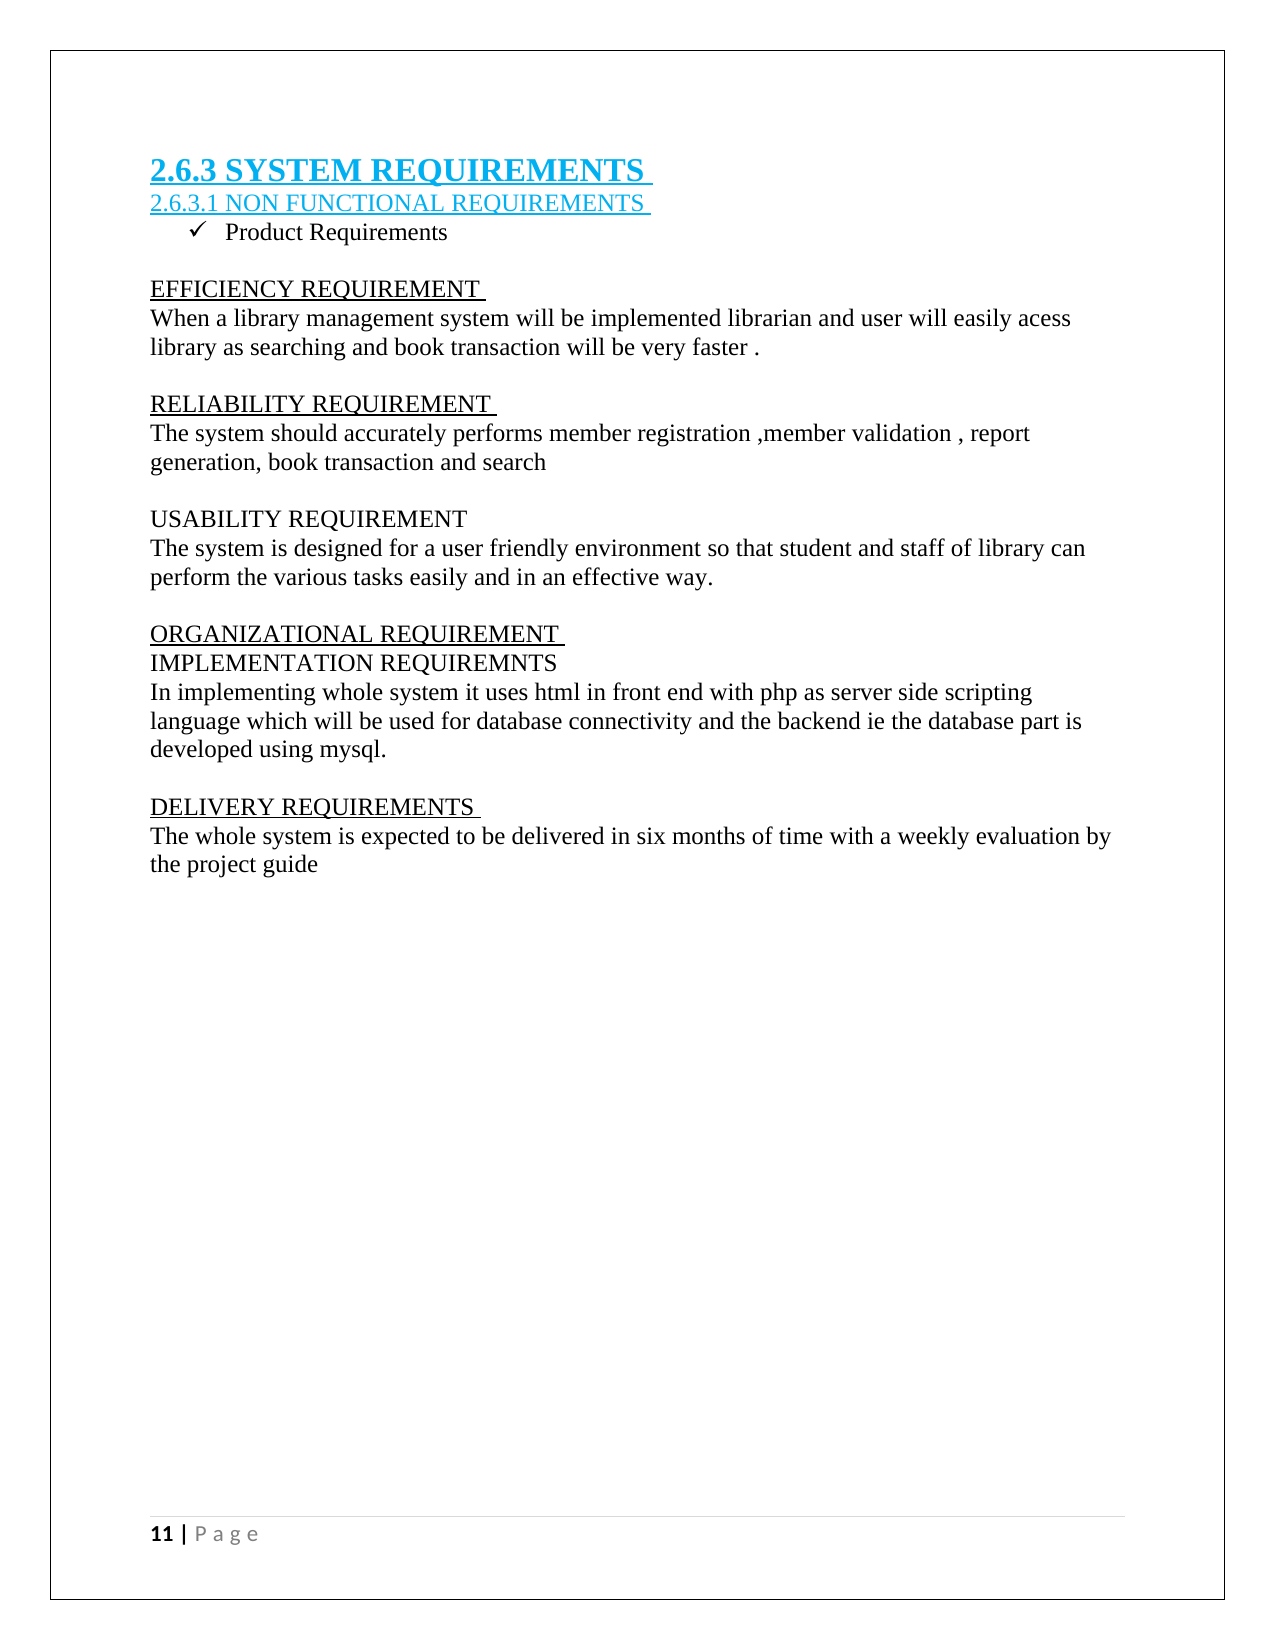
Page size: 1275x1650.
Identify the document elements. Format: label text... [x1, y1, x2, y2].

text EFFICIENCY REQUIREMENT [150, 274, 1125, 303]
text 2.6.3.1 NON FUNCTIONAL REQUIREMENTS [150, 188, 1125, 217]
text DELIVERY REQUIREMENTS [150, 792, 1125, 821]
picture [329, 195, 334, 205]
text ORGANIZATIONAL REQUIREMENT [150, 619, 1125, 648]
text When a library management system will be implemented librarian and user will easily acess library as searching and book transaction will be very faster . [150, 303, 1125, 361]
text The system should accurately performs member registration ,member validation , report generation, book transaction and search [150, 418, 1125, 476]
text The whole system is expected to be delivered in six months of time with a weekly evaluation by the project guide [150, 821, 1125, 878]
text USABILITY REQUIREMENT [150, 504, 1125, 533]
text RELIABILITY REQUIREMENT [150, 389, 1125, 418]
list Product Requirements [187, 217, 1125, 246]
text 2.6.3 SYSTEM REQUIREMENTS [150, 150, 1125, 188]
text IMPLEMENTATION REQUIREMNTS [150, 648, 1125, 677]
text The system is designed for a user friendly environment so that student and staff of library can perform the various tasks easily and in an effective way. [150, 533, 1125, 591]
picture [513, 195, 518, 206]
text In implementing whole system it uses html in front end with php as server side scripting language which will be used for database connectivity and the backend ie the database part is developed using mysql. [150, 677, 1125, 763]
